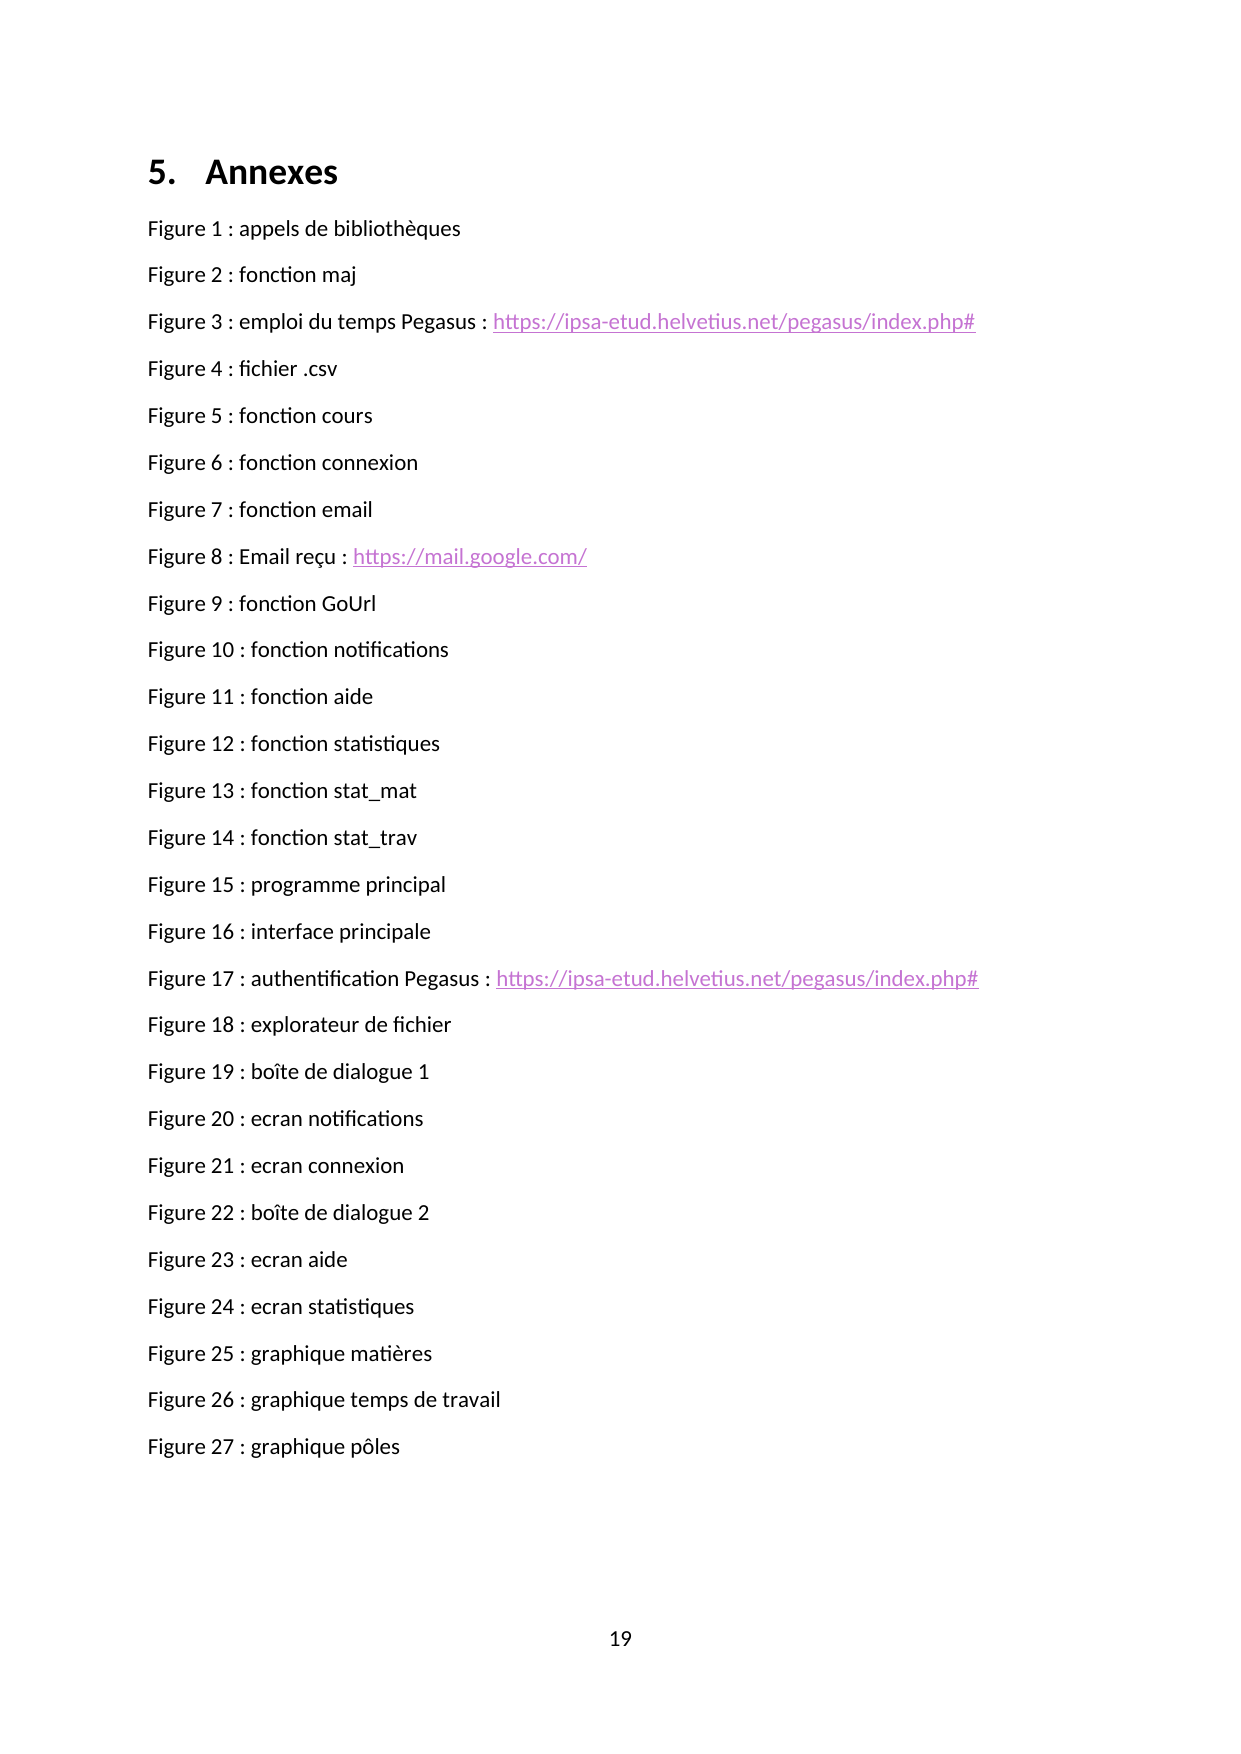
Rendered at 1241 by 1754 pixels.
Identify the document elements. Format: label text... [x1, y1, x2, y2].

text Figure 6 : fonction connexion [148, 448, 1093, 476]
text Figure 10 : fonction notifications [148, 636, 1093, 664]
text Figure 2 : fonction maj [148, 261, 1093, 289]
text Figure 24 : ecran statistiques [148, 1292, 1093, 1320]
text Figure 23 : ecran aide [148, 1245, 1093, 1273]
text Figure 16 : interface principale [148, 917, 1093, 945]
text Figure 19 : boîte de dialogue 1 [148, 1057, 1093, 1086]
text Figure 20 : ecran notifications [148, 1104, 1093, 1132]
text Figure 11 : fonction aide [148, 682, 1093, 711]
text Figure 3 : emploi du temps Pegasus : https://ipsa-etud.helvetius.net/pegasus/index.php# [148, 307, 1093, 336]
text Figure 27 : graphique pôles [148, 1432, 1093, 1461]
text Figure 8 : Email reçu : https://mail.google.com/ [148, 542, 1093, 570]
text Figure 26 : graphique temps de travail [148, 1386, 1093, 1414]
text Figure 15 : programme principal [148, 870, 1093, 898]
text Figure 25 : graphique matières [148, 1339, 1093, 1367]
text Figure 21 : ecran connexion [148, 1151, 1093, 1179]
text Figure 4 : fichier .csv [148, 354, 1093, 382]
text Figure 9 : fonction GoUrl [148, 589, 1093, 617]
text Figure 22 : boîte de dialogue 2 [148, 1198, 1093, 1226]
text Figure 18 : explorateur de fichier [148, 1011, 1093, 1039]
text Figure 7 : fonction email [148, 495, 1093, 523]
text Figure 5 : fonction cours [148, 401, 1093, 429]
text Figure 12 : fonction statistiques [148, 729, 1093, 757]
text Figure 17 : authentification Pegasus : https://ipsa-etud.helvetius.net/pegasus/index.php# [148, 964, 1093, 992]
text Figure 13 : fonction stat_mat [148, 776, 1093, 804]
text Figure 1 : appels de bibliothèques [148, 214, 1093, 242]
text Figure 14 : fonction stat_trav [148, 823, 1093, 851]
list Annexes [148, 148, 1093, 193]
